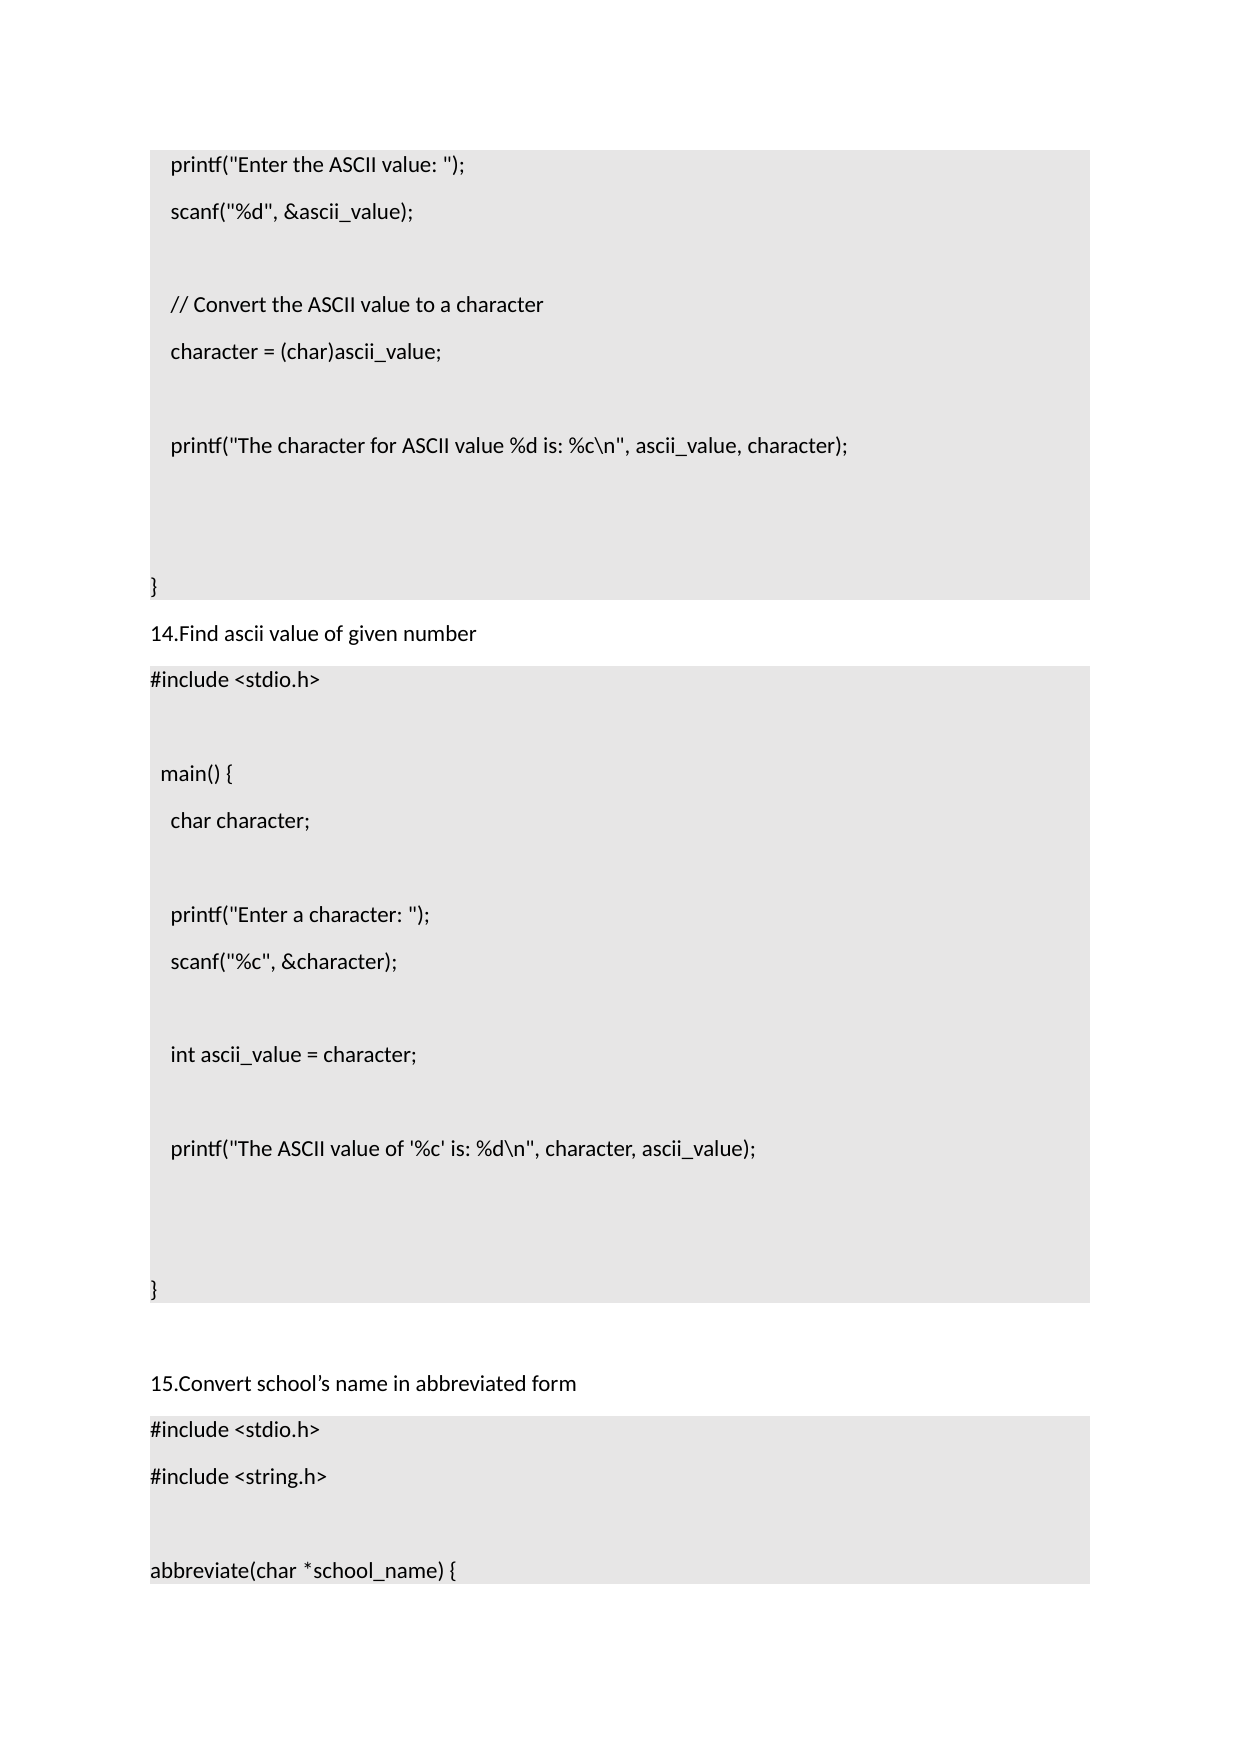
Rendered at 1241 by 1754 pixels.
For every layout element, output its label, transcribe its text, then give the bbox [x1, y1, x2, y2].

text abbreviate(char *school_name) { [150, 1556, 1090, 1584]
text #include <string.h> [150, 1462, 1090, 1491]
text printf("Enter a character: "); [150, 900, 1090, 928]
text #include <stdio.h> [150, 666, 1090, 694]
text } [150, 1275, 1090, 1303]
text } [150, 572, 1090, 600]
text 15.Convert school’s name in abbreviated form [150, 1369, 1090, 1397]
text #include <stdio.h> [150, 1416, 1090, 1444]
text 14.Find ascii value of given number [150, 619, 1090, 647]
text int ascii_value = character; [150, 1041, 1090, 1069]
text scanf("%c", &character); [150, 947, 1090, 975]
text main() { [150, 759, 1090, 787]
text printf("The ASCII value of '%c' is: %d\n", character, ascii_value); [150, 1134, 1090, 1162]
text char character; [150, 806, 1090, 834]
text printf("Enter the ASCII value: "); [150, 150, 1090, 178]
text character = (char)ascii_value; [150, 337, 1090, 366]
text // Convert the ASCII value to a character [150, 291, 1090, 319]
text scanf("%d", &ascii_value); [150, 197, 1090, 225]
text printf("The character for ASCII value %d is: %c\n", ascii_value, character); [150, 431, 1090, 459]
